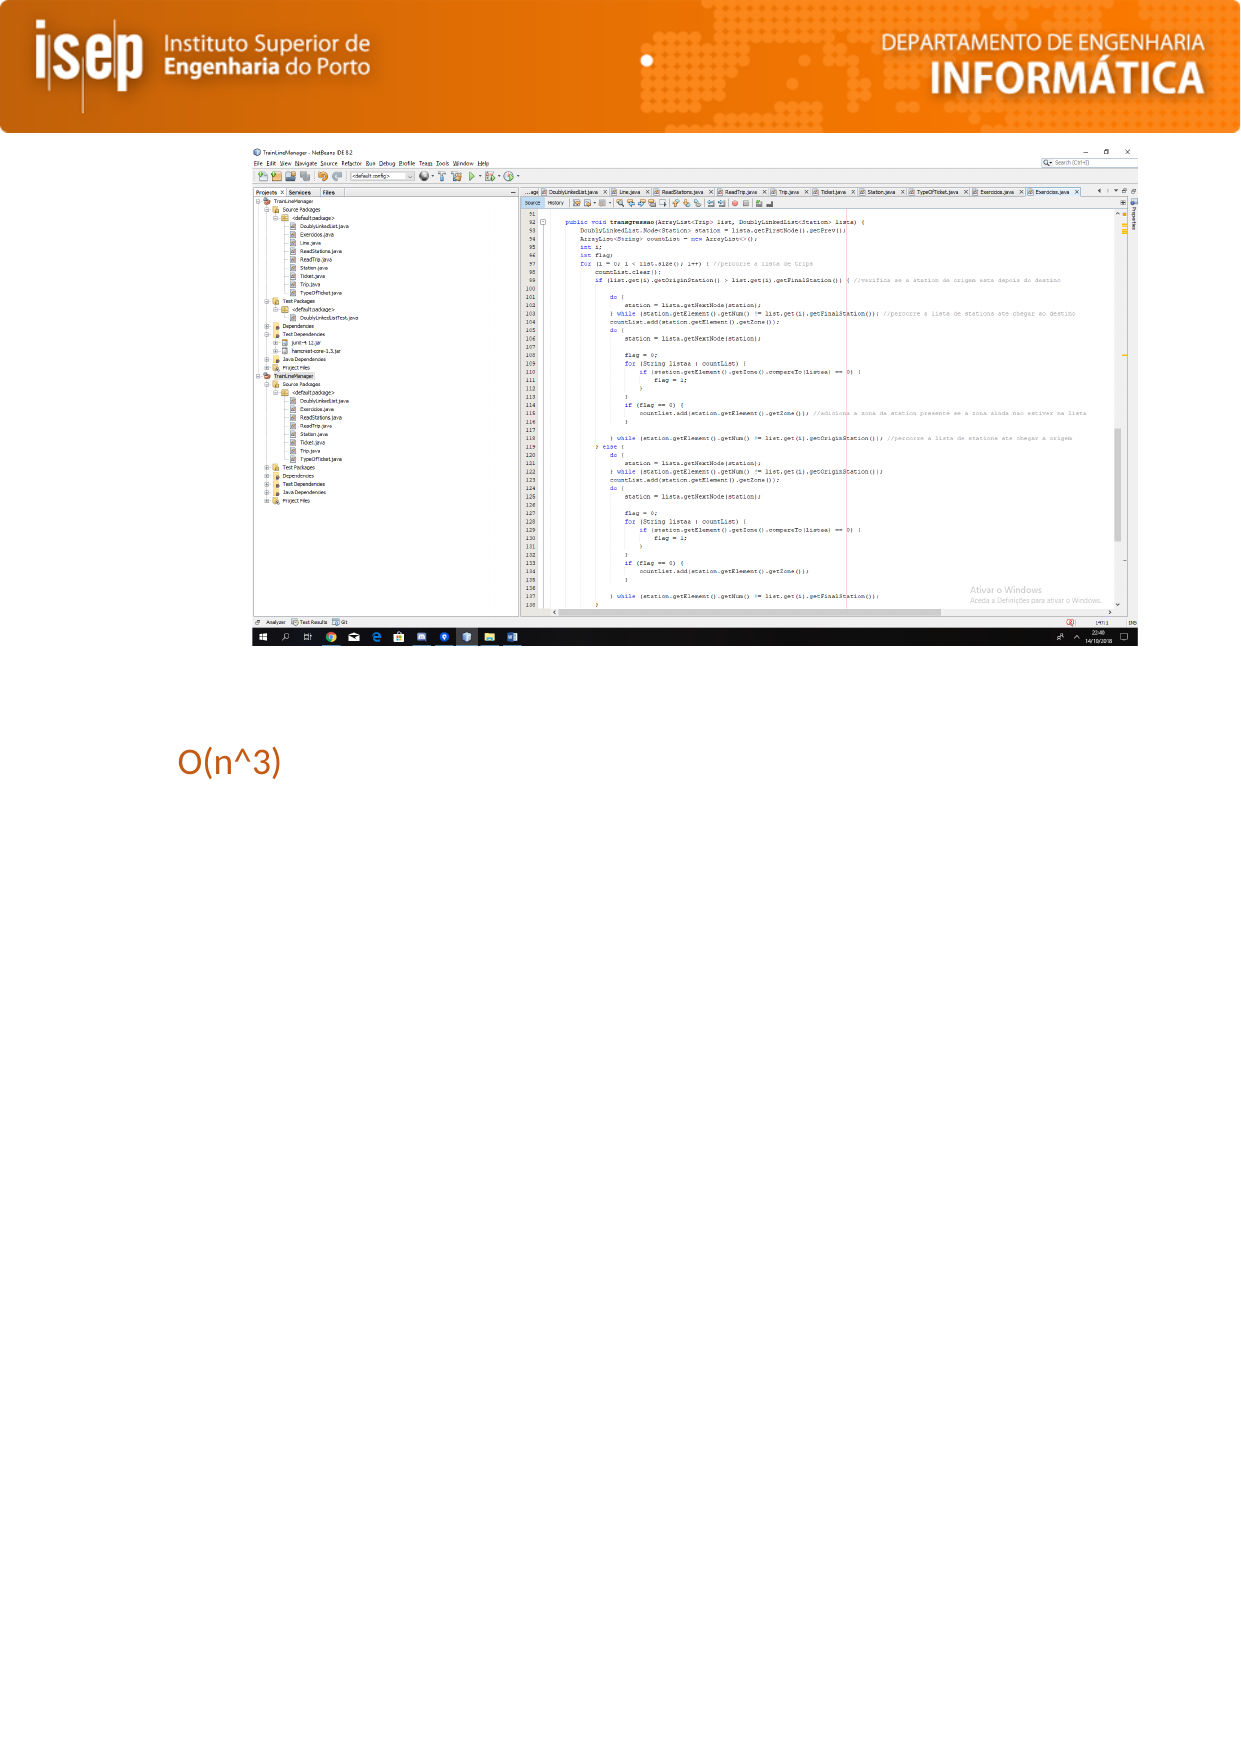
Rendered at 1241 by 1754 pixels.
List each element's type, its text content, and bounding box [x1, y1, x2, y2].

picture [252, 147, 1138, 646]
text O(n^3) [177, 738, 1063, 783]
picture [0, 0, 1241, 133]
